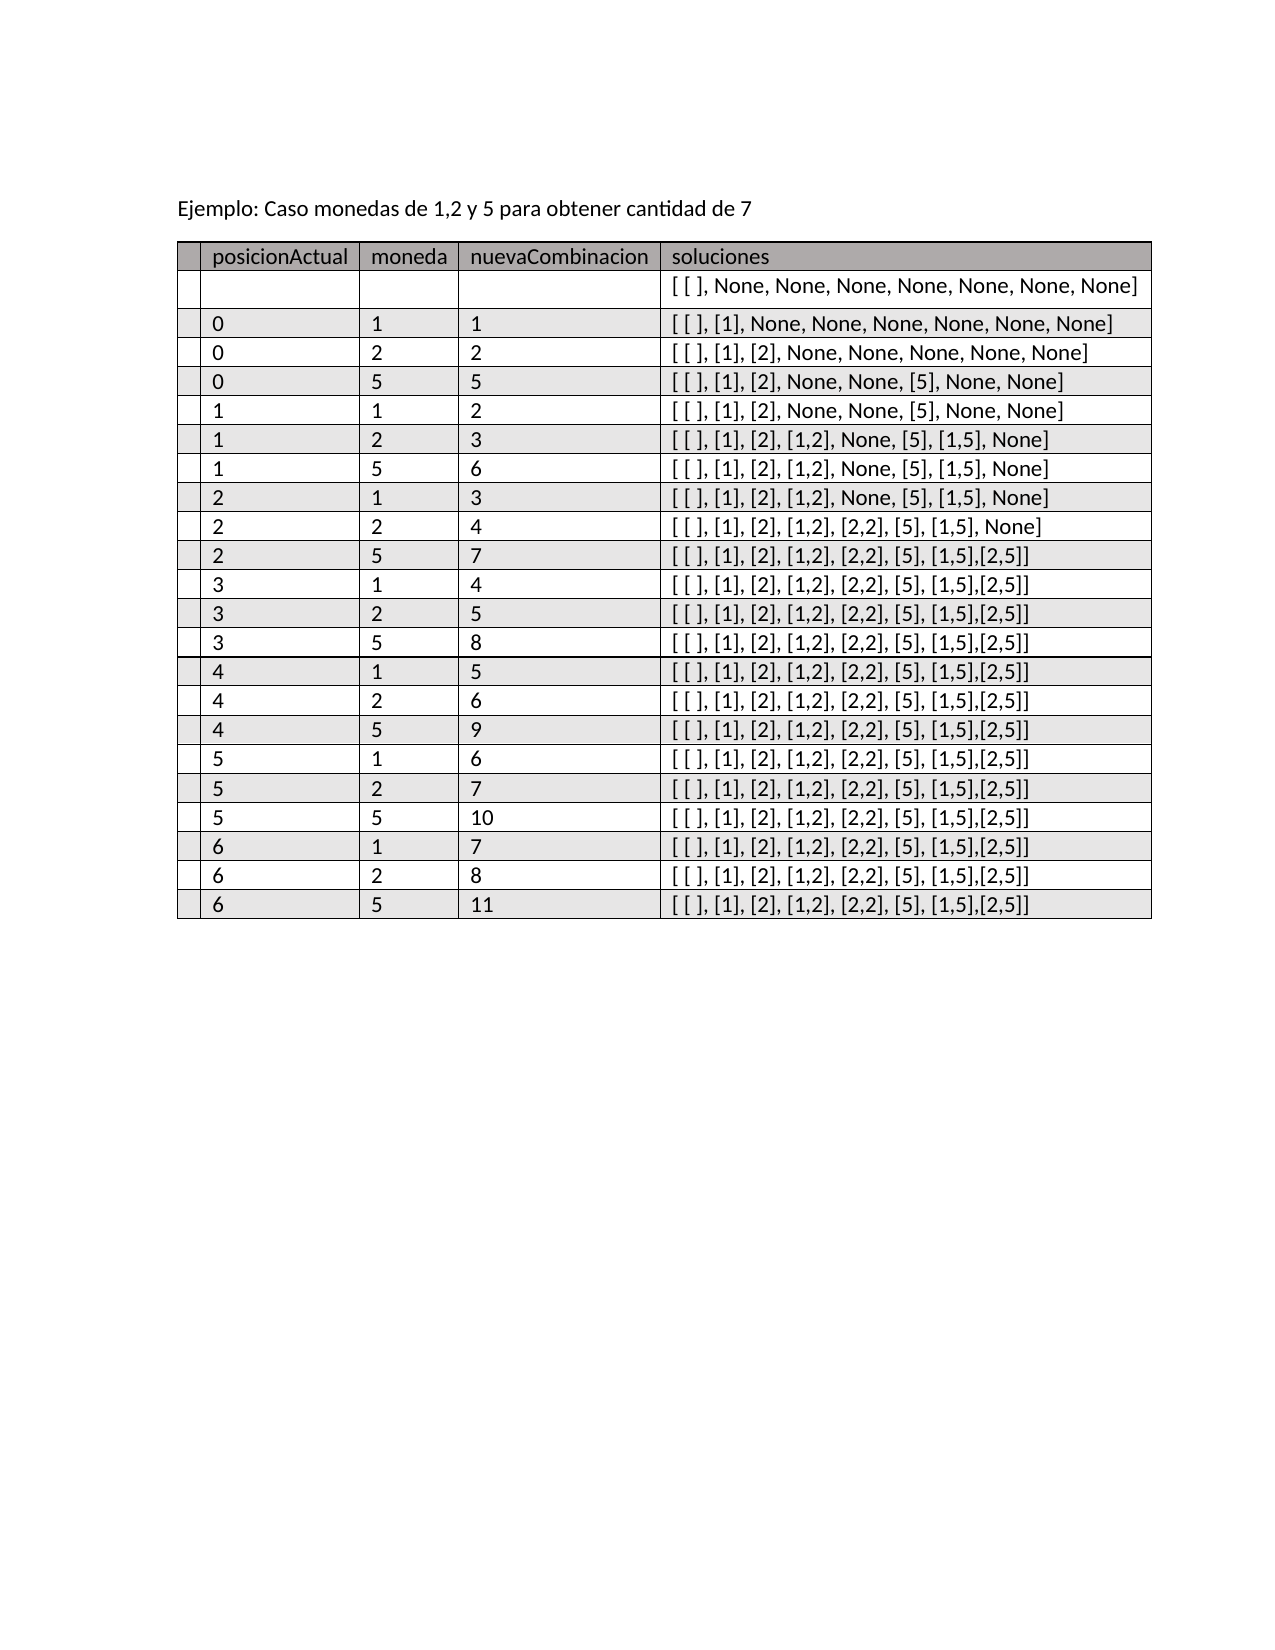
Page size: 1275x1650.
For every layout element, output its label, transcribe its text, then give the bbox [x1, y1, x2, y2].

table_cell [ [ ], [1], [2], None, None, None, None, None] [661, 338, 1151, 366]
table_cell 5 [459, 599, 660, 627]
table_cell 4 [201, 716, 359, 743]
table_cell 5 [360, 367, 458, 395]
table_cell [360, 271, 458, 308]
table_cell 9 [459, 716, 660, 743]
table_cell [178, 512, 200, 540]
table_cell [ [ ], [1], [2], [1,2], [2,2], [5], [1,5],[2,5]] [661, 803, 1151, 831]
table_cell 1 [360, 483, 458, 511]
table_cell 10 [459, 803, 660, 831]
table_cell 5 [459, 658, 660, 685]
table_cell [ [ ], [1], [2], [1,2], [2,2], [5], [1,5],[2,5]] [661, 774, 1151, 802]
table_cell 7 [459, 832, 660, 860]
table_cell 7 [459, 774, 660, 802]
table_cell 1 [459, 309, 660, 337]
table_cell [ [ ], [1], [2], [1,2], [2,2], [5], [1,5],[2,5]] [661, 832, 1151, 860]
table_cell [178, 570, 200, 598]
table_cell 3 [201, 570, 359, 598]
table_cell 1 [360, 745, 458, 773]
table_cell [ [ ], None, None, None, None, None, None, None] [661, 271, 1151, 308]
table_cell [178, 686, 200, 714]
table_cell 2 [459, 396, 660, 424]
table_cell 5 [201, 745, 359, 773]
table_header soluciones [661, 243, 1151, 270]
table_cell 1 [360, 396, 458, 424]
table_cell [ [ ], [1], [2], None, None, [5], None, None] [661, 367, 1151, 395]
table_cell 5 [360, 454, 458, 482]
table_header nuevaCombinacion [459, 243, 660, 270]
table_cell 1 [360, 658, 458, 685]
table_cell [178, 890, 200, 918]
table_cell 2 [360, 861, 458, 889]
table_cell 8 [459, 861, 660, 889]
table_cell 1 [201, 396, 359, 424]
table_cell 0 [201, 338, 359, 366]
table_cell 2 [201, 483, 359, 511]
table_cell 5 [201, 774, 359, 802]
table_cell [178, 628, 200, 656]
table_cell [459, 271, 660, 308]
table_cell 8 [459, 628, 660, 656]
table_cell [178, 599, 200, 627]
table_cell 1 [360, 309, 458, 337]
table_cell 2 [201, 512, 359, 540]
table_header posicionActual [201, 243, 359, 270]
table_cell [201, 271, 359, 308]
table_cell 7 [459, 541, 660, 569]
table_cell [ [ ], [1], [2], [1,2], [2,2], [5], [1,5],[2,5]] [661, 628, 1151, 656]
table_cell 2 [201, 541, 359, 569]
table_cell 4 [459, 570, 660, 598]
table_cell [ [ ], [1], [2], [1,2], [2,2], [5], [1,5],[2,5]] [661, 599, 1151, 627]
table_cell 0 [201, 309, 359, 337]
table_cell [178, 483, 200, 511]
table_cell 5 [360, 716, 458, 743]
table_cell [178, 271, 200, 308]
table_cell 1 [360, 570, 458, 598]
table_cell [ [ ], [1], [2], [1,2], [2,2], [5], [1,5],[2,5]] [661, 716, 1151, 743]
table_cell 5 [201, 803, 359, 831]
table_header moneda [360, 243, 458, 270]
table_cell [ [ ], [1], [2], [1,2], [2,2], [5], [1,5],[2,5]] [661, 890, 1151, 918]
table_cell [ [ ], [1], [2], [1,2], [2,2], [5], [1,5],[2,5]] [661, 658, 1151, 685]
table_cell [178, 745, 200, 773]
table_cell 3 [201, 599, 359, 627]
table_cell 6 [201, 861, 359, 889]
table_cell [178, 716, 200, 743]
table_cell [178, 541, 200, 569]
table_cell [178, 367, 200, 395]
table_cell 1 [201, 425, 359, 453]
table_cell 2 [360, 599, 458, 627]
table_cell [178, 425, 200, 453]
table_cell [178, 338, 200, 366]
table_cell 11 [459, 890, 660, 918]
table_cell 0 [201, 367, 359, 395]
table_cell 3 [459, 425, 660, 453]
text Ejemplo: Caso monedas de 1,2 y 5 para obtener cantidad de 7 [177, 194, 1098, 222]
table_cell [178, 832, 200, 860]
table_cell [178, 803, 200, 831]
table_cell [ [ ], [1], [2], [1,2], [2,2], [5], [1,5], None] [661, 512, 1151, 540]
table_cell 1 [201, 454, 359, 482]
table_cell [178, 774, 200, 802]
table_cell 2 [459, 338, 660, 366]
table_cell 2 [360, 512, 458, 540]
table_cell 2 [360, 425, 458, 453]
table_cell 6 [459, 686, 660, 714]
table_cell [ [ ], [1], [2], None, None, [5], None, None] [661, 396, 1151, 424]
table_cell 4 [201, 658, 359, 685]
table_cell 3 [459, 483, 660, 511]
table_cell [178, 396, 200, 424]
table_cell [ [ ], [1], [2], [1,2], [2,2], [5], [1,5],[2,5]] [661, 686, 1151, 714]
table_cell 2 [360, 774, 458, 802]
table_cell 4 [201, 686, 359, 714]
table_cell [178, 861, 200, 889]
table_cell [ [ ], [1], [2], [1,2], [2,2], [5], [1,5],[2,5]] [661, 745, 1151, 773]
table_cell [178, 309, 200, 337]
table_cell 5 [360, 803, 458, 831]
table_cell 6 [459, 745, 660, 773]
table_cell 5 [459, 367, 660, 395]
table_header [178, 243, 200, 270]
table_cell 5 [360, 541, 458, 569]
table_cell 2 [360, 686, 458, 714]
table_cell 1 [360, 832, 458, 860]
table_cell 6 [201, 890, 359, 918]
table_cell [ [ ], [1], [2], [1,2], None, [5], [1,5], None] [661, 425, 1151, 453]
table_cell 6 [201, 832, 359, 860]
table_cell 6 [459, 454, 660, 482]
table_cell [ [ ], [1], [2], [1,2], None, [5], [1,5], None] [661, 483, 1151, 511]
table_cell 5 [360, 890, 458, 918]
table_cell 3 [201, 628, 359, 656]
table_cell 2 [360, 338, 458, 366]
table_cell [178, 658, 200, 685]
table_cell [ [ ], [1], [2], [1,2], [2,2], [5], [1,5],[2,5]] [661, 861, 1151, 889]
table_cell [178, 454, 200, 482]
table_cell [ [ ], [1], [2], [1,2], [2,2], [5], [1,5],[2,5]] [661, 541, 1151, 569]
table_cell [ [ ], [1], [2], [1,2], None, [5], [1,5], None] [661, 454, 1151, 482]
table_cell 4 [459, 512, 660, 540]
table_cell [ [ ], [1], [2], [1,2], [2,2], [5], [1,5],[2,5]] [661, 570, 1151, 598]
table_cell 5 [360, 628, 458, 656]
table_cell [ [ ], [1], None, None, None, None, None, None] [661, 309, 1151, 337]
